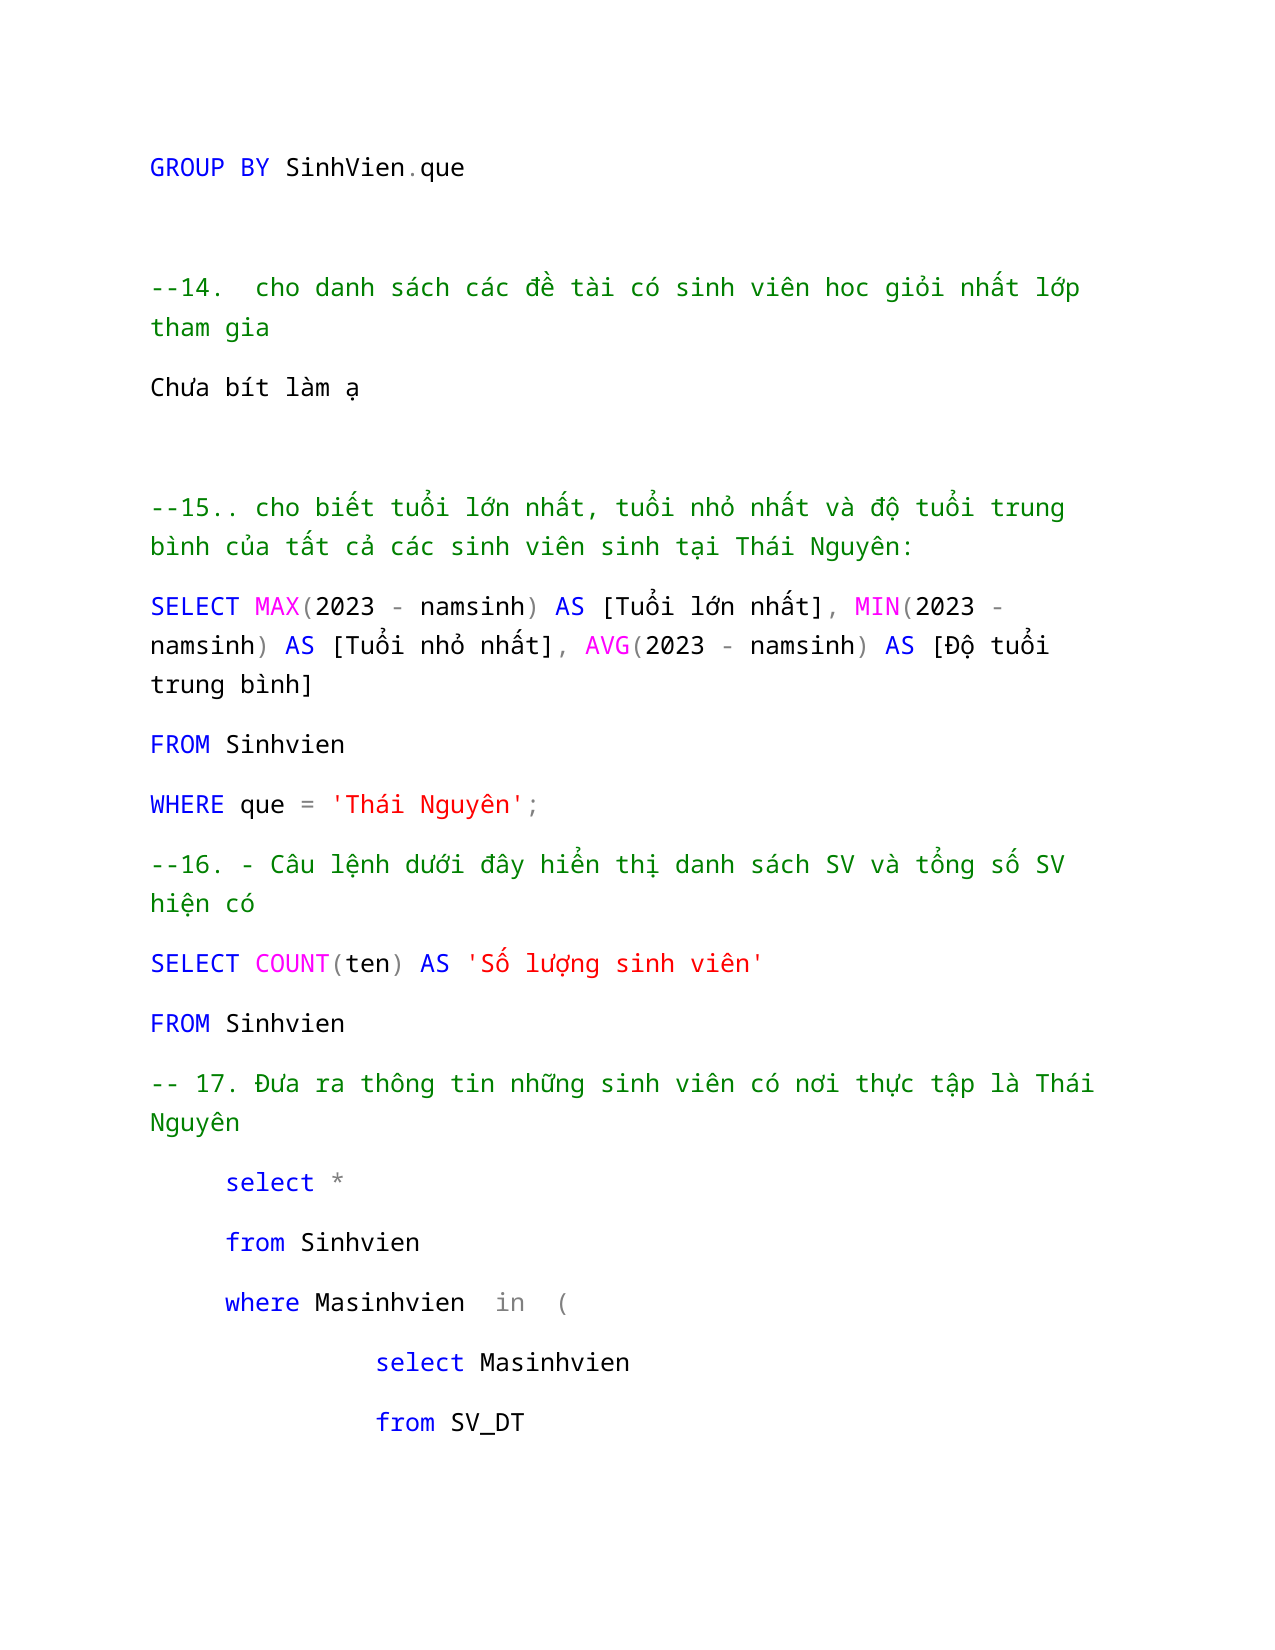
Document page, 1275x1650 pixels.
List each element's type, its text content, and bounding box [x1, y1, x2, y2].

text SELECT MAX(2023 - namsinh) AS [Tuổi lớn nhất], MIN(2023 - namsinh) AS [Tuổi nhỏ nhất], AVG(2023 - namsinh) AS [Độ tuổi trung bình] [150, 588, 1125, 701]
text SELECT COUNT(ten) AS 'Số lượng sinh viên' [150, 946, 1125, 980]
text -- 17. Đưa ra thông tin những sinh viên có nơi thực tập là Thái Nguyên [150, 1066, 1125, 1139]
text WHERE que = 'Thái Nguyên'; [150, 787, 1125, 821]
text from Sinhvien [150, 1225, 1125, 1259]
text --16. - Câu lệnh dưới đây hiển thị danh sách SV và tổng số SV hiện có [150, 847, 1125, 920]
text Chưa bít làm ạ [150, 369, 1125, 403]
text from SV_DT [150, 1405, 1125, 1439]
text where Masinhvien in ( [150, 1285, 1125, 1319]
text select Masinhvien [150, 1345, 1125, 1379]
text --15.. cho biết tuổi lớn nhất, tuổi nhỏ nhất và độ tuổi trung bình của tất cả các sinh viên sinh tại Thái Nguyên: [150, 489, 1125, 562]
text --14. cho danh sách các đề tài có sinh viên hoc giỏi nhất lớp tham gia [150, 270, 1125, 343]
text GROUP BY SinhVien.que [150, 150, 1125, 184]
text select * [150, 1165, 1125, 1199]
text FROM Sinhvien [150, 1006, 1125, 1040]
text FROM Sinhvien [150, 727, 1125, 761]
